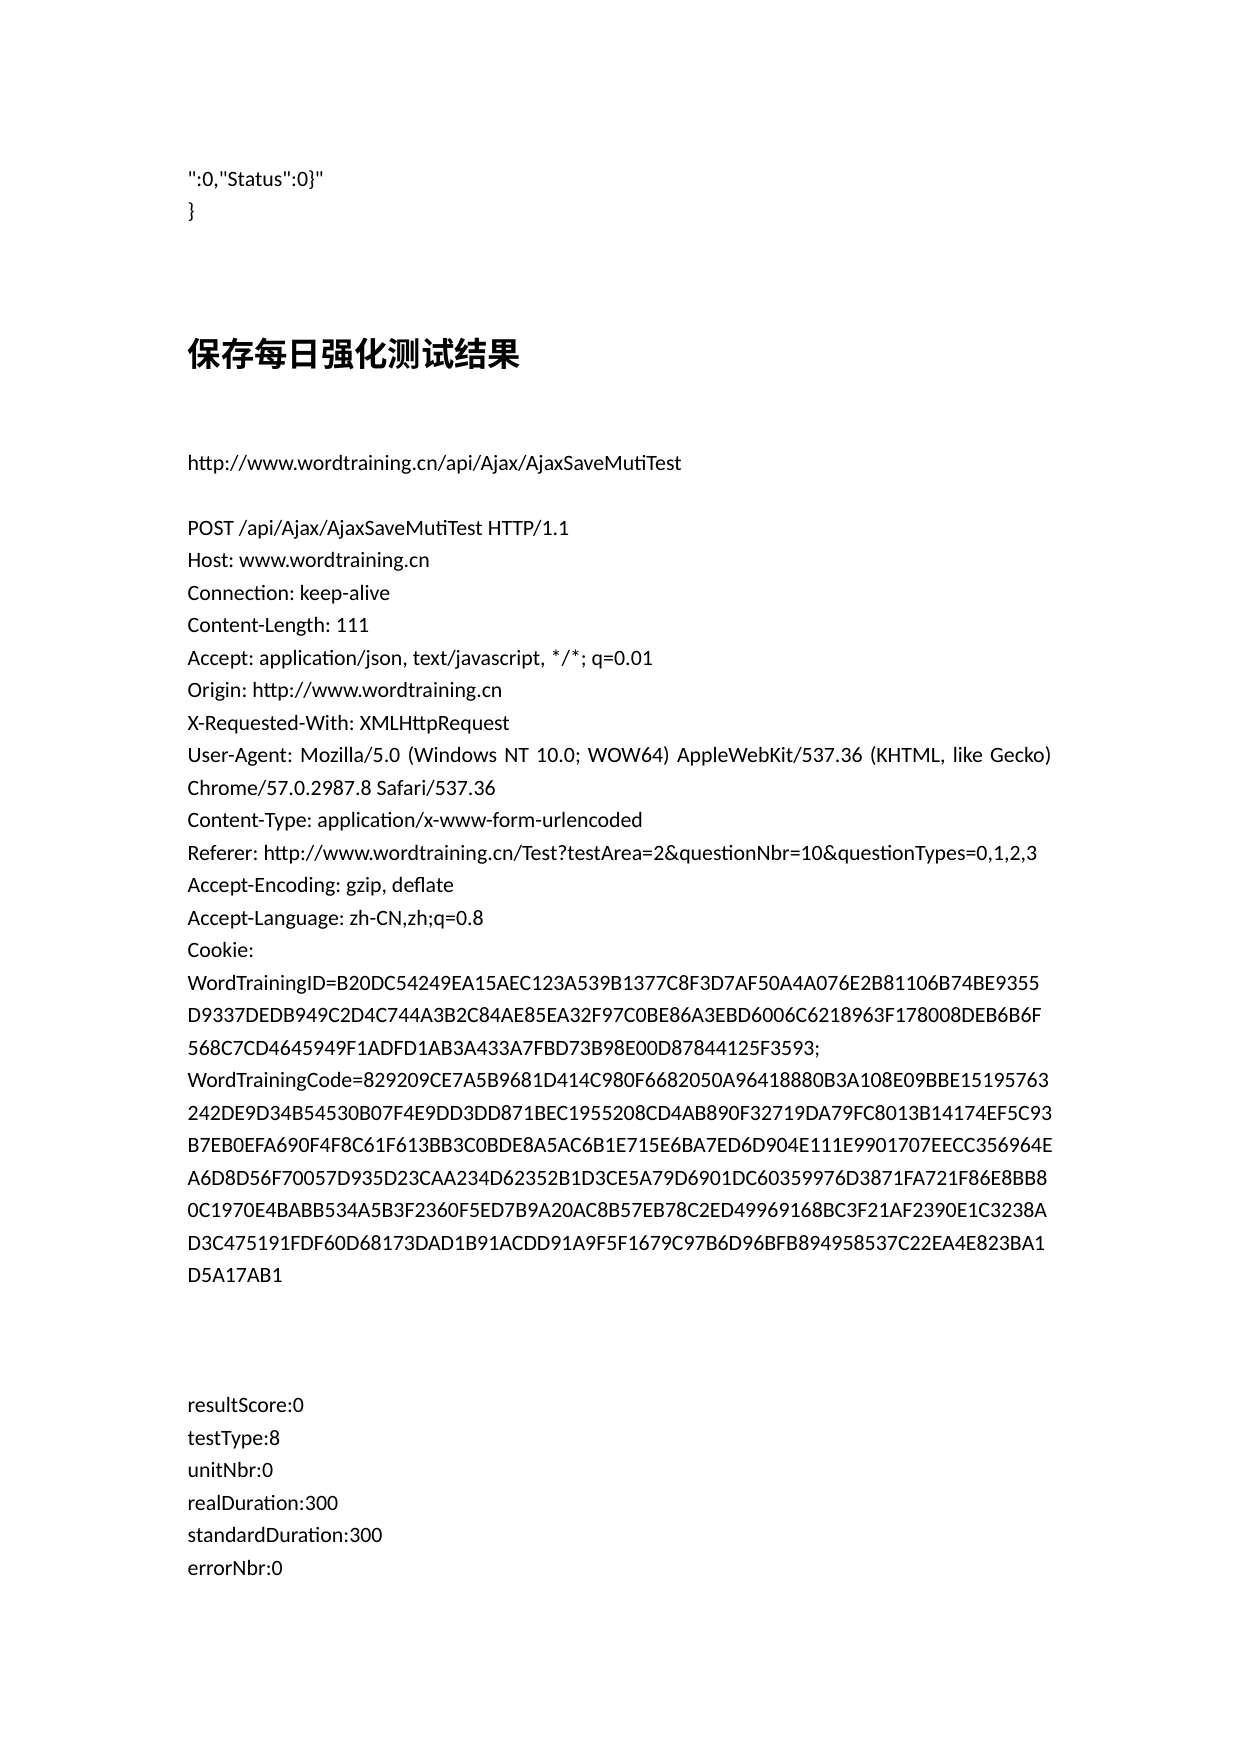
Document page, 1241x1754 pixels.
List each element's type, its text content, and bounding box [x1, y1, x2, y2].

list User-Agent: Mozilla/5.0 (Windows NT 10.0; WOW64) AppleWebKit/537.36 (KHTML, like Gecko) Chrome/57.0.2987.8 Safari/537.36 [187, 738, 1053, 803]
list Connection: keep-alive [187, 576, 1053, 608]
list http://www.wordtraining.cn/api/Ajax/AjaxSaveMutiTest [187, 446, 1053, 478]
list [187, 162, 1053, 194]
list standardDuration:300 [187, 1518, 1053, 1551]
list resultScore:0 [187, 1388, 1053, 1421]
list Origin: http://www.wordtraining.cn [187, 673, 1053, 706]
list unitNbr:0 [187, 1453, 1053, 1486]
list errorNbr:0 [187, 1551, 1053, 1583]
list Accept-Language: zh-CN,zh;q=0.8 [187, 901, 1053, 933]
list realDuration:300 [187, 1486, 1053, 1518]
list Cookie: WordTrainingID=B20DC54249EA15AEC123A539B1377C8F3D7AF50A4A076E2B81106B74BE9355D9337DEDB949C2D4C744A3B2C84AE85EA32F97C0BE86A3EBD6006C6218963F178008DEB6B6F568C7CD4645949F1ADFD1AB3A433A7FBD73B98E00D87844125F3593; WordTrainingCode=829209CE7A5B9681D414C980F6682050A96418880B3A108E09BBE15195763242DE9D34B54530B07F4E9DD3DD871BEC1955208CD4AB890F32719DA79FC8013B14174EF5C93B7EB0EFA690F4F8C61F613BB3C0BDE8A5AC6B1E715E6BA7ED6D904E111E9901707EECC356964EA6D8D56F70057D935D23CAA234D62352B1D3CE5A79D6901DC60359976D3871FA721F86E8BB80C1970E4BABB534A5B3F2360F5ED7B9A20AC8B57EB78C2ED49969168BC3F21AF2390E1C3238AD3C475191FDF60D68173DAD1B91ACDD91A9F5F1679C97B6D96BFB894958537C22EA4E823BA1D5A17AB1 [187, 933, 1053, 1291]
list X-Requested-With: XMLHttpRequest [187, 706, 1053, 738]
list } [187, 194, 1053, 227]
list testType:8 [187, 1421, 1053, 1453]
list Host: www.wordtraining.cn [187, 543, 1053, 576]
list Accept-Encoding: gzip, deflate [187, 868, 1053, 901]
list POST /api/Ajax/AjaxSaveMutiTest HTTP/1.1 [187, 511, 1053, 543]
list Referer: http://www.wordtraining.cn/Test?testArea=2&questionNbr=10&questionTypes=0,1,2,3 [187, 836, 1053, 868]
subtitle 保存每日强化测试结果 [187, 319, 1053, 384]
list Content-Length: 111 [187, 608, 1053, 641]
list Accept: application/json, text/javascript, */*; q=0.01 [187, 641, 1053, 673]
list Content-Type: application/x-www-form-urlencoded [187, 803, 1053, 836]
